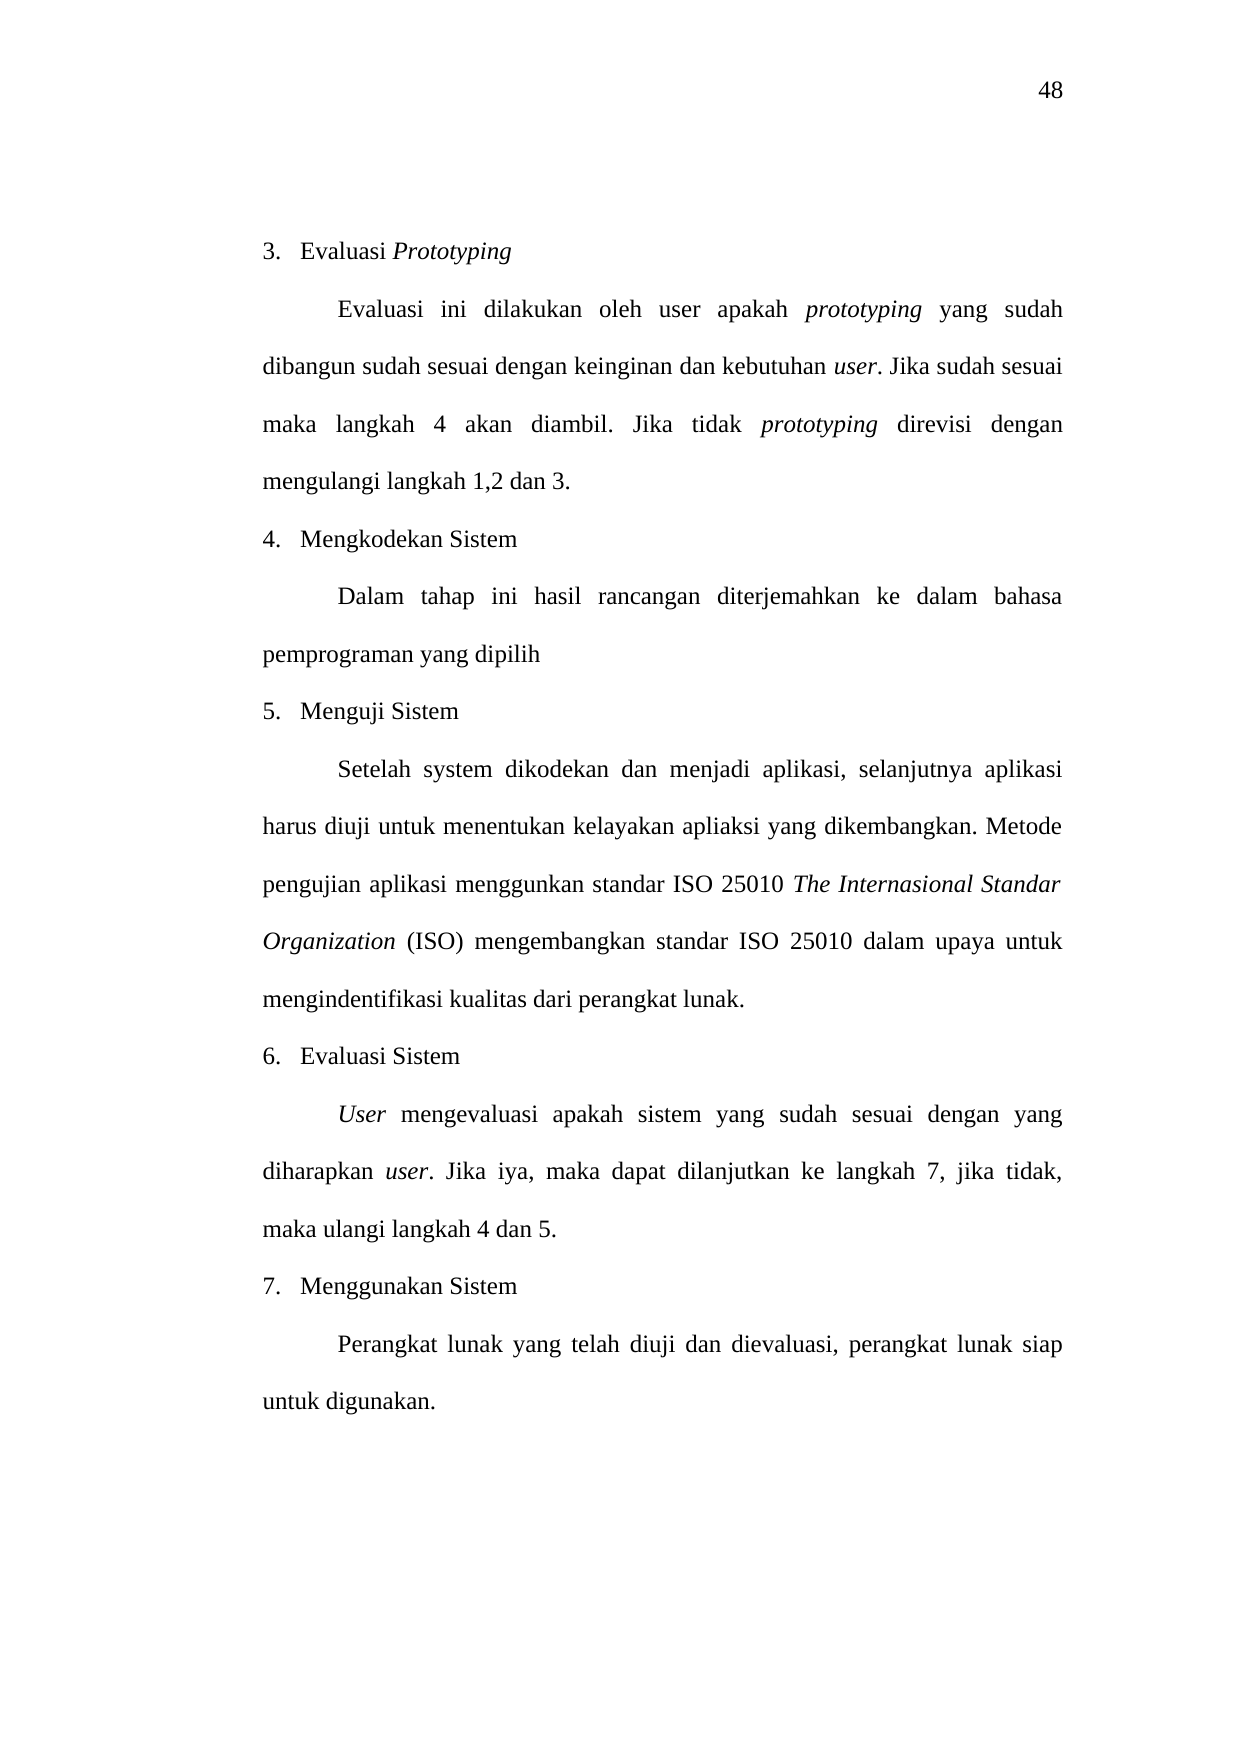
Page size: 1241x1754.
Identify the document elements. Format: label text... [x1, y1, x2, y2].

list User mengevaluasi apakah sistem yang sudah sesuai dengan yang diharapkan user. Jika iya, maka dapat dilanjutkan ke langkah 7, jika tidak, maka ulangi langkah 4 dan 5. [262, 1099, 1063, 1242]
list Menggunakan Sistem [262, 1271, 1063, 1300]
list Mengkodekan Sistem [262, 524, 1063, 552]
list Menguji Sistem [262, 696, 1063, 725]
list Dalam tahap ini hasil rancangan diterjemahkan ke dalam bahasa pemprograman yang dipilih [262, 581, 1063, 667]
list Setelah system dikodekan dan menjadi aplikasi, selanjutnya aplikasi harus diuji untuk menentukan kelayakan apliaksi yang dikembangkan. Metode pengujian aplikasi menggunkan standar ISO 25010 The Internasional Standar Organization (ISO) mengembangkan standar ISO 25010 dalam upaya untuk mengindentifikasi kualitas dari perangkat lunak. [262, 754, 1063, 1012]
list Evaluasi Prototyping [262, 236, 1063, 265]
list Perangkat lunak yang telah diuji dan dievaluasi, perangkat lunak siap untuk digunakan. [262, 1329, 1063, 1415]
list Evaluasi Sistem [262, 1041, 1063, 1070]
list Evaluasi ini dilakukan oleh user apakah prototyping yang sudah dibangun sudah sesuai dengan keinginan dan kebutuhan user. Jika sudah sesuai maka langkah 4 akan diambil. Jika tidak prototyping direvisi dengan mengulangi langkah 1,2 dan 3. [262, 294, 1063, 495]
